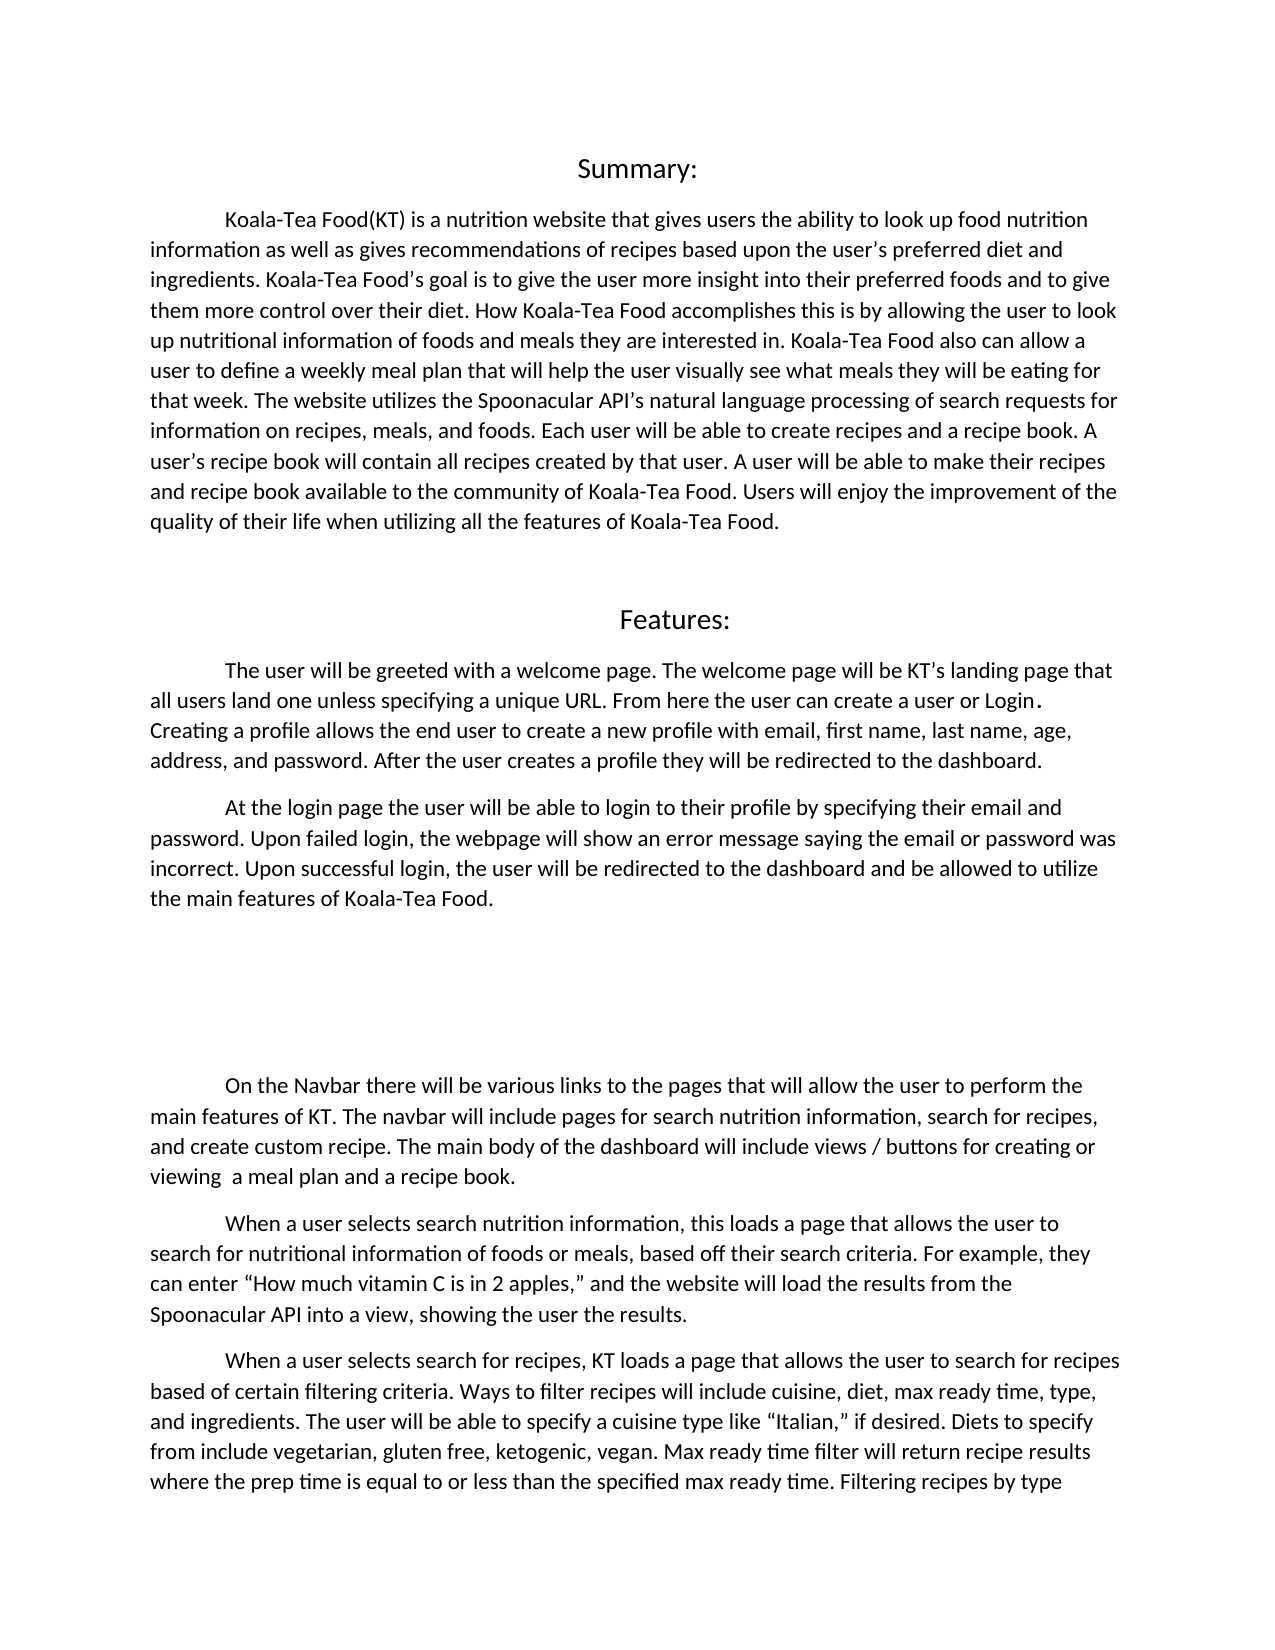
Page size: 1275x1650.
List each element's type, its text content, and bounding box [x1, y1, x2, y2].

text The user will be greeted with a welcome page. The welcome page will be KT’s landing page that all users land one unless specifying a unique URL. From here the user can create a user or Login. Creating a profile allows the end user to create a new profile with email, first name, last name, age, address, and password. After the user creates a profile they will be redirected to the dashboard. [150, 656, 1125, 775]
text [150, 1347, 1125, 1496]
text When a user selects search nutrition information, this loads a page that allows the user to search for nutritional information of foods or meals, based off their search criteria. For example, they can enter “How much vitamin C is in 2 apples,” and the website will load the results from the Spoonacular API into a view, showing the user the results. [150, 1209, 1125, 1328]
text Summary: [150, 150, 1125, 186]
text Koala-Tea Food(KT) is a nutrition website that gives users the ability to look up food nutrition information as well as gives recommendations of recipes based upon the user’s preferred diet and ingredients. Koala-Tea Food’s goal is to give the user more insight into their preferred foods and to give them more control over their diet. How Koala-Tea Food accomplishes this is by allowing the user to look up nutritional information of foods and meals they are interested in. Koala-Tea Food also can allow a user to define a weekly meal plan that will help the user visually see what meals they will be eating for that week. The website utilizes the Spoonacular API’s natural language processing of search requests for information on recipes, meals, and foods. Each user will be able to create recipes and a recipe book. A user’s recipe book will contain all recipes created by that user. A user will be able to make their recipes and recipe book available to the community of Koala-Tea Food. Users will enjoy the improvement of the quality of their life when utilizing all the features of Koala-Tea Food. [150, 205, 1125, 535]
text On the Navbar there will be various links to the pages that will allow the user to perform the main features of KT. The navbar will include pages for search nutrition information, search for recipes, and create custom recipe. The main body of the dashboard will include views / buttons for creating or viewing a meal plan and a recipe book. [150, 1072, 1125, 1190]
text At the login page the user will be able to login to their profile by specifying their email and password. Upon failed login, the webpage will show an error message saying the email or password was incorrect. Upon successful login, the user will be redirected to the dashboard and be allowed to utilize the main features of Koala-Tea Food. [150, 793, 1125, 912]
text Features: [150, 601, 1125, 637]
